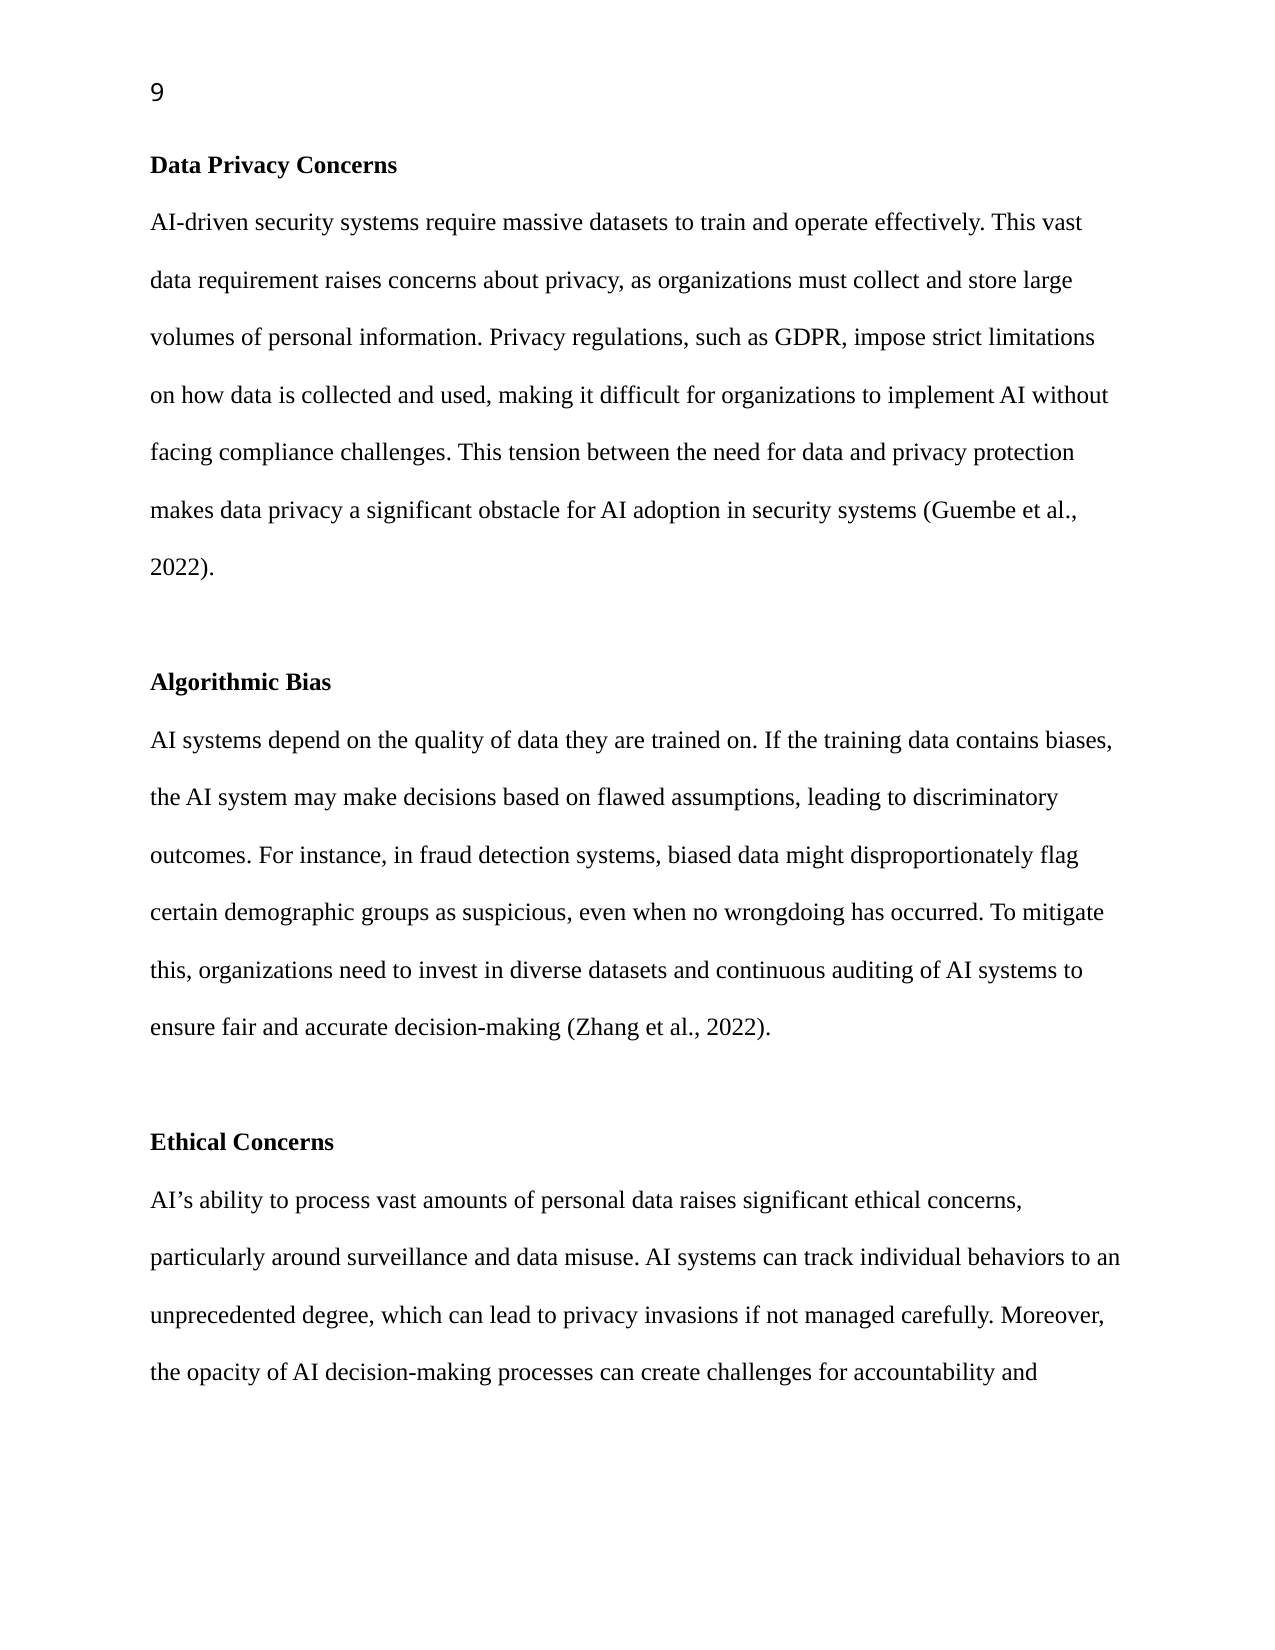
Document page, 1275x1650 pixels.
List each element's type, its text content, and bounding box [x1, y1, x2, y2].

text Ethical Concerns [150, 1127, 1125, 1156]
text Algorithmic Bias [150, 667, 1125, 696]
text Data Privacy Concerns [150, 150, 1125, 179]
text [150, 1185, 1125, 1386]
text AI systems depend on the quality of data they are trained on. If the training data contains biases, the AI system may make decisions based on flawed assumptions, leading to discriminatory outcomes. For instance, in fraud detection systems, biased data might disproportionately flag certain demographic groups as suspicious, even when no wrongdoing has occurred. To mitigate this, organizations need to invest in diverse datasets and continuous auditing of AI systems to ensure fair and accurate decision-making (Zhang et al., 2022). [150, 725, 1125, 1041]
text AI-driven security systems require massive datasets to train and operate effectively. This vast data requirement raises concerns about privacy, as organizations must collect and store large volumes of personal information. Privacy regulations, such as GDPR, impose strict limitations on how data is collected and used, making it difficult for organizations to implement AI without facing compliance challenges. This tension between the need for data and privacy protection makes data privacy a significant obstacle for AI adoption in security systems (Guembe et al., 2022). [150, 207, 1125, 581]
